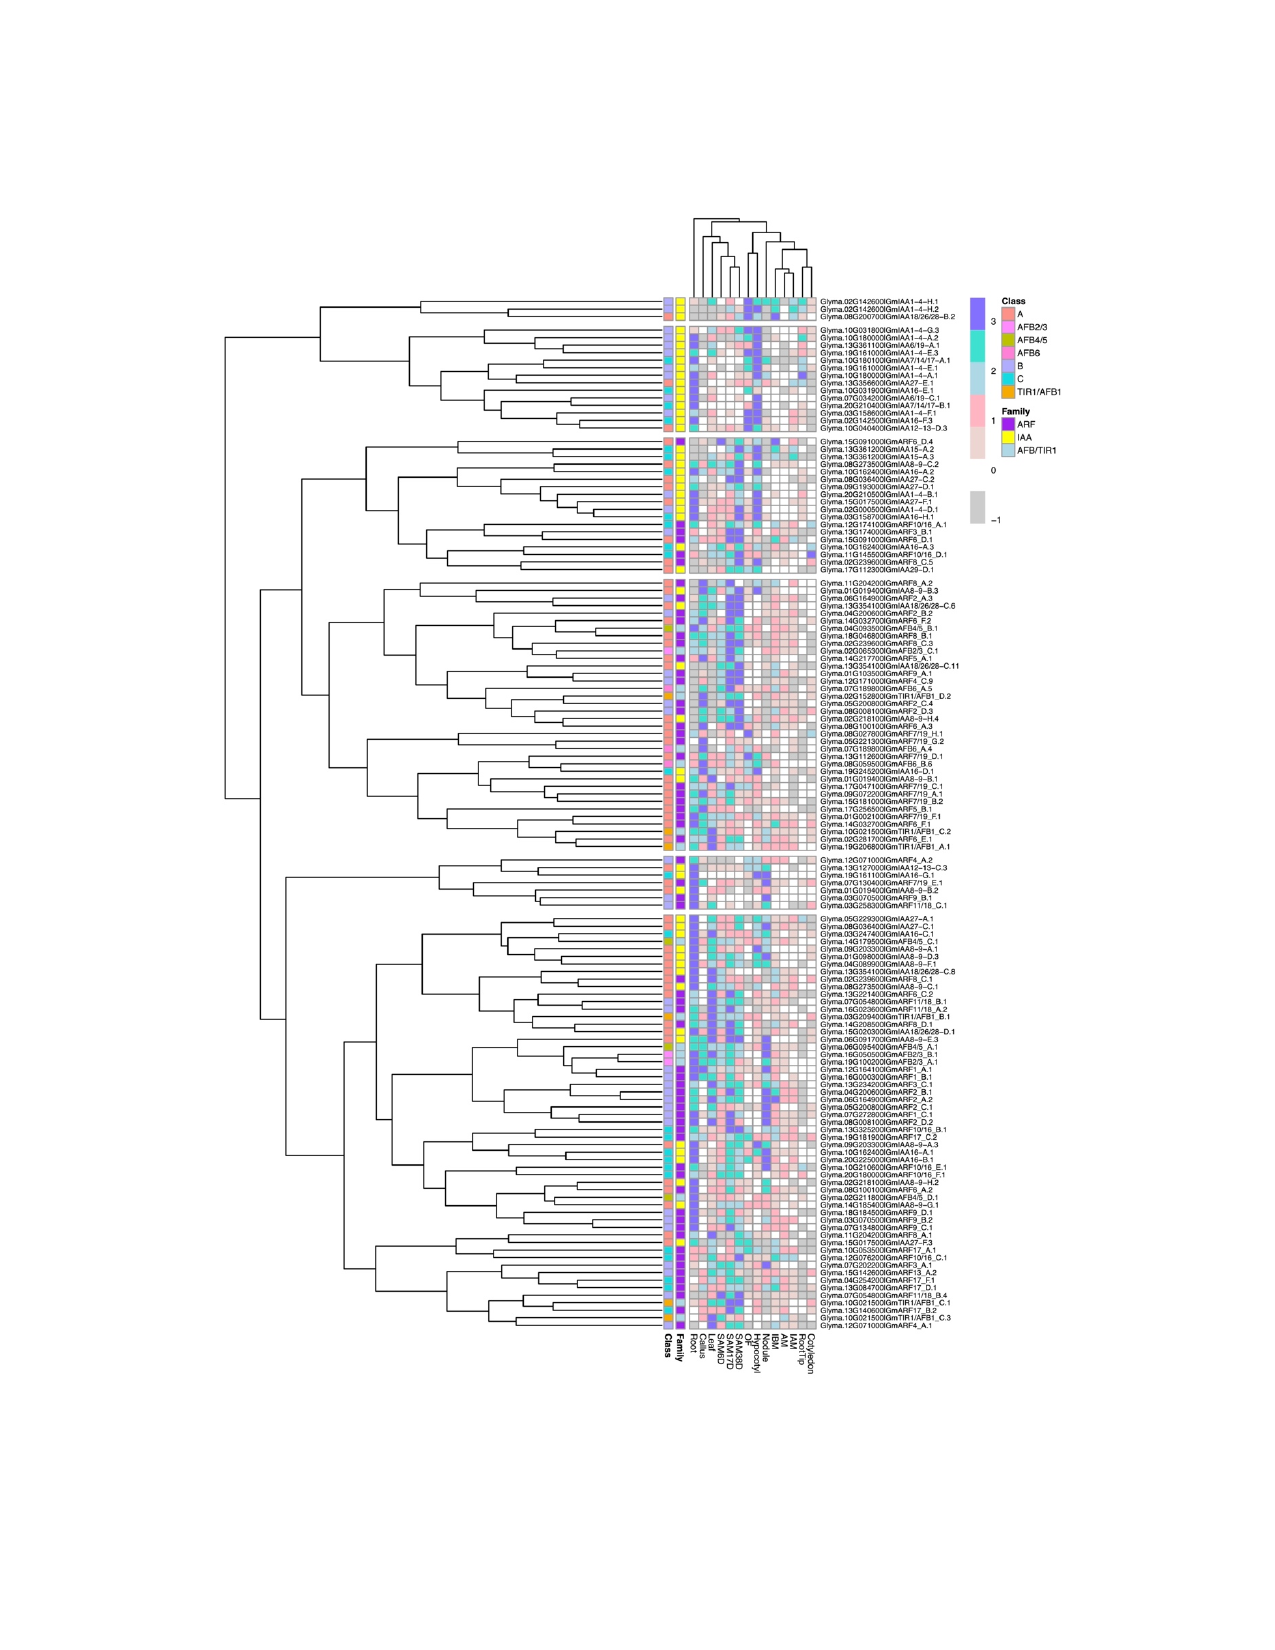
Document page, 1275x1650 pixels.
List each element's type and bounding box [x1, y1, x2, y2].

picture [150, 150, 1125, 1450]
